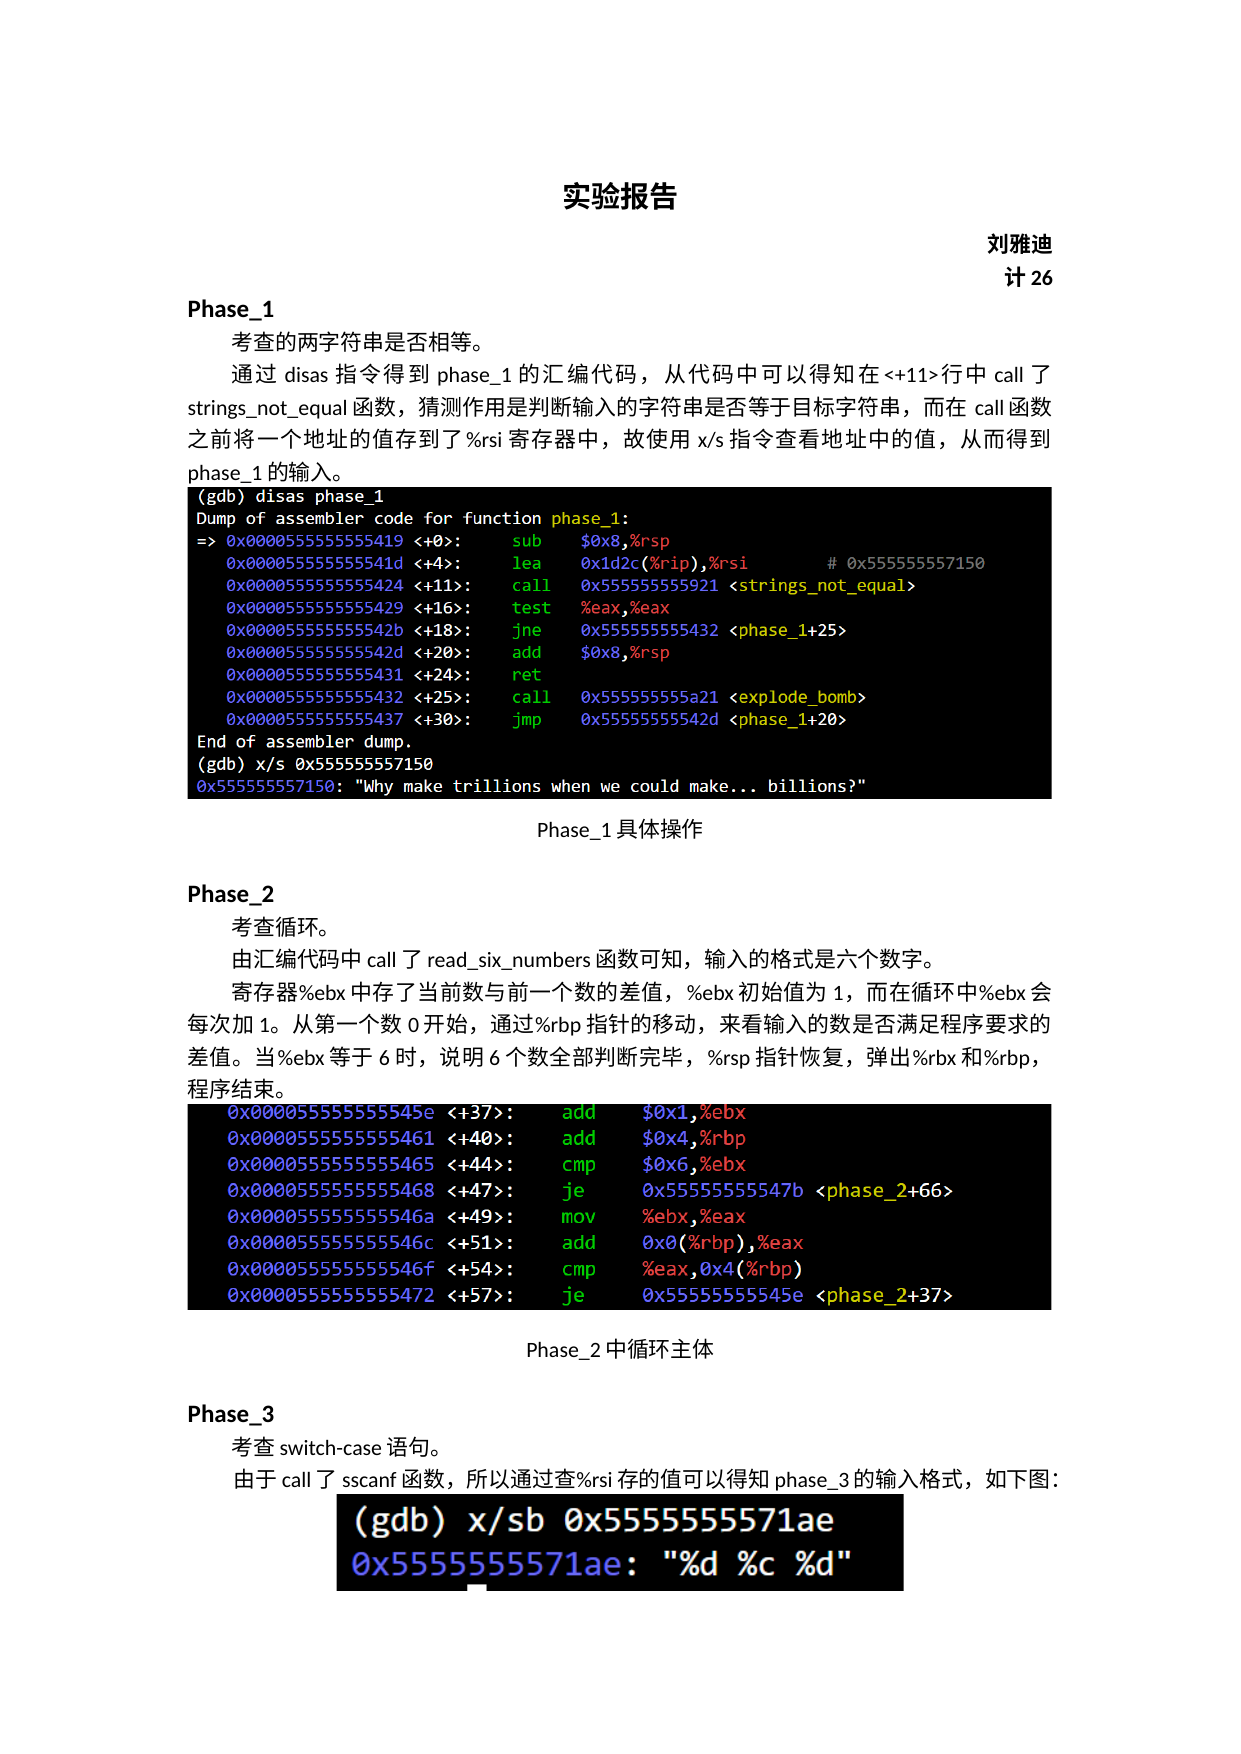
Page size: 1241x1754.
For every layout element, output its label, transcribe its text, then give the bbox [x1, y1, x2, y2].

text Phase_1具体操作 [187, 812, 1053, 844]
picture [187, 487, 1052, 799]
text Phase_2 [187, 877, 1053, 909]
text 计26 [187, 259, 1053, 292]
text 考查switch-case语句。 [187, 1429, 1053, 1462]
text 考查的两字符串是否相等。 [187, 324, 1053, 357]
text 考查循环。 [187, 909, 1053, 942]
text 实验报告 [187, 162, 1053, 227]
picture [336, 1494, 904, 1591]
picture [187, 1104, 1052, 1310]
text Phase_3 [187, 1397, 1053, 1429]
text Phase_2中循环主体 [187, 1332, 1053, 1364]
text Phase_1 [187, 292, 1053, 324]
text 通过disas指令得到phase_1的汇编代码，从代码中可以得知在<+11>行中call了strings_not_equal函数，猜测作用是判断输入的字符串是否等于目标字符串，而在call函数之前将一个地址的值存到了%rsi寄存器中，故使用x/s指令查看地址中的值，从而得到phase_1的输入。 [187, 357, 1053, 487]
text 寄存器%ebx中存了当前数与前一个数的差值，%ebx初始值为1，而在循环中%ebx会每次加1。从第一个数0开始，通过%rbp指针的移动，来看输入的数是否满足程序要求的差值。当%ebx等于6时，说明6个数全部判断完毕，%rsp指针恢复，弹出%rbx和%rbp，程序结束。 [187, 974, 1053, 1104]
text 刘雅迪 [187, 227, 1053, 259]
text 由汇编代码中call了read_six_numbers函数可知，输入的格式是六个数字。 [187, 942, 1053, 974]
